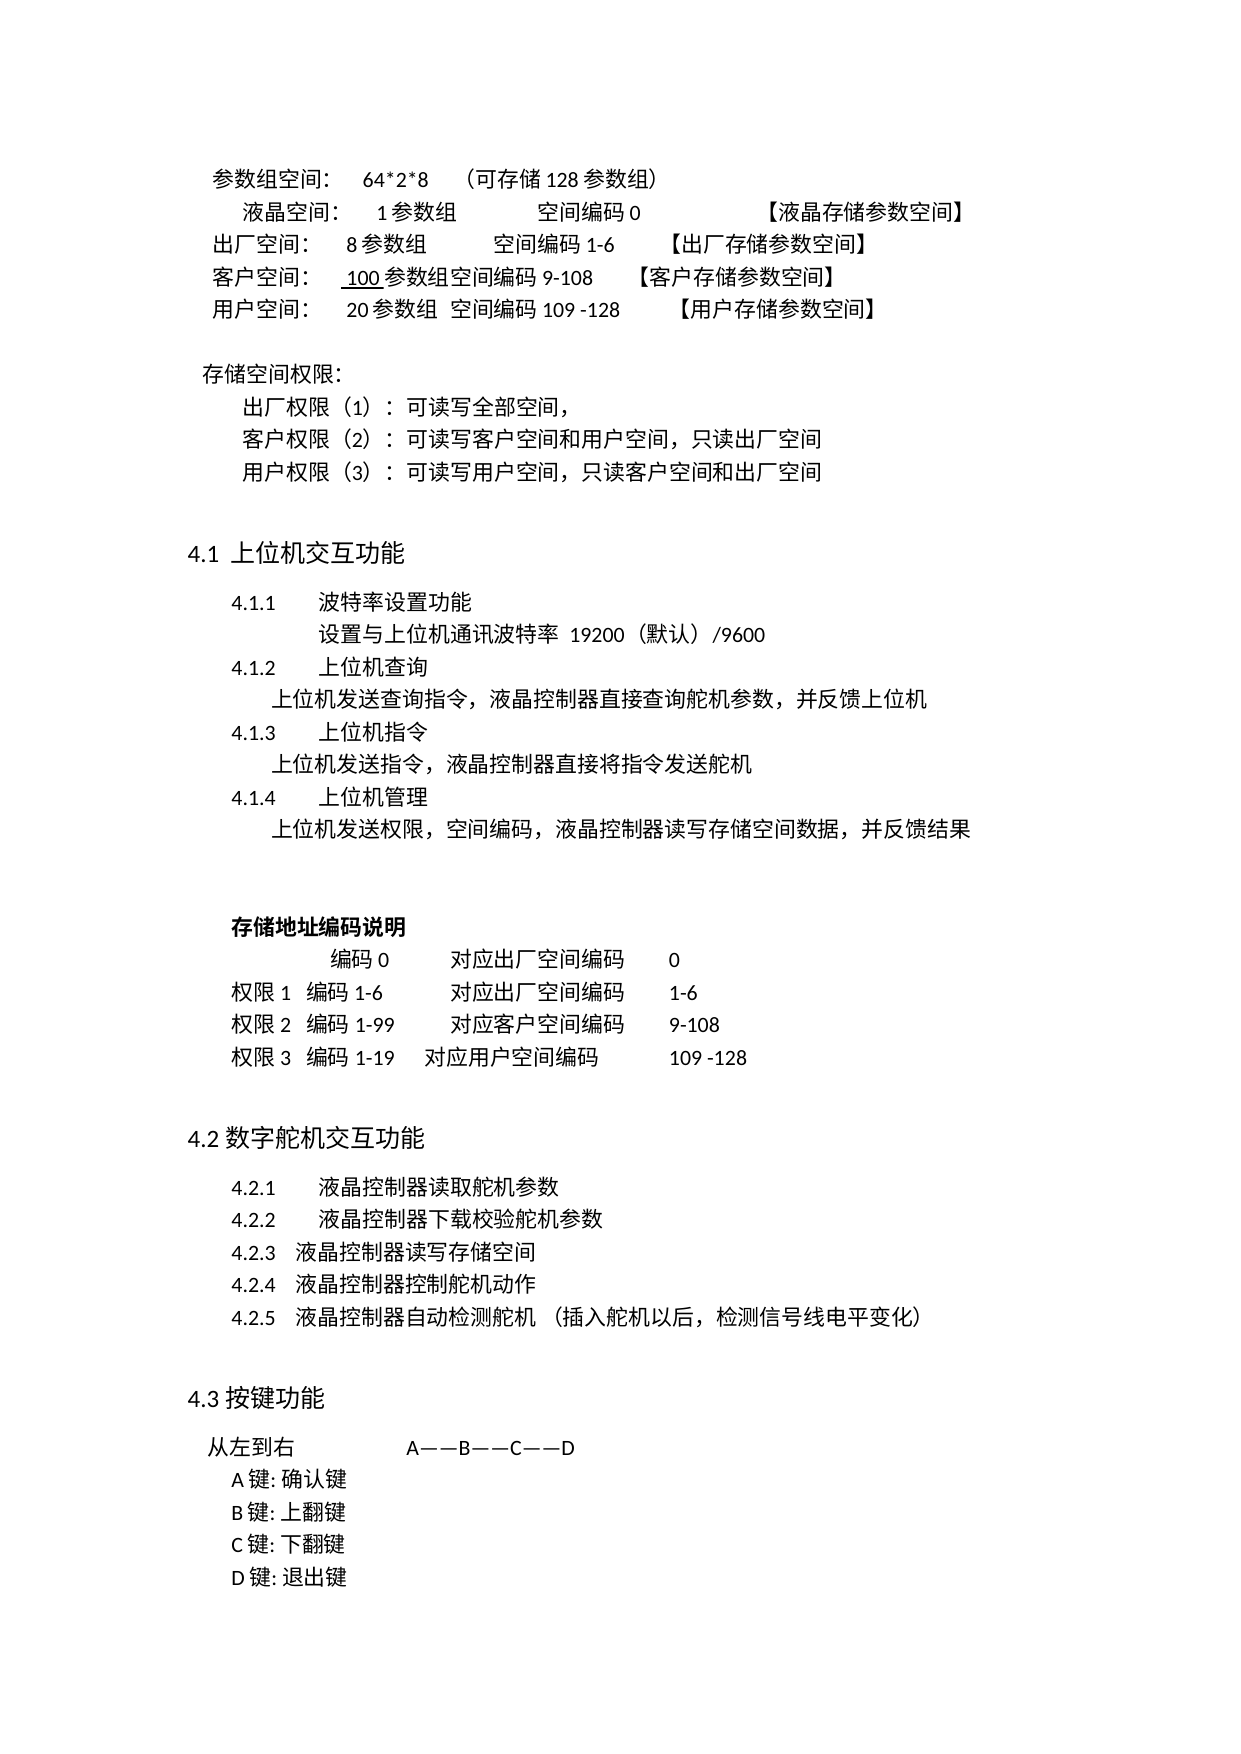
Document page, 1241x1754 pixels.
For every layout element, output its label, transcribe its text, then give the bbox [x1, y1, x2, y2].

text 上位机发送查询指令，液晶控制器直接查询舵机参数，并反馈上位机 [187, 682, 1053, 714]
text 4.1.1 波特率设置功能 [187, 584, 1053, 617]
text 出厂空间： 8参数组 空间编码1-6 【出厂存储参数空间】 [187, 227, 1053, 259]
text 设置与上位机通讯波特率 19200（默认）/9600 [275, 617, 1053, 649]
text 4.2.2 液晶控制器下载校验舵机参数 [187, 1202, 1053, 1234]
text 编码0 对应出厂空间编码 0 [187, 942, 1053, 974]
text 客户权限（2）：可读写客户空间和用户空间，只读出厂空间 [187, 422, 1053, 454]
text 从左到右 A——B——C——D [187, 1429, 1053, 1462]
text 4.2.4 液晶控制器控制舵机动作 [187, 1267, 1053, 1299]
text 4.3 按键功能 [187, 1364, 1053, 1429]
text 权限 3 编码 1-19 对应用户空间编码 109 -128 [187, 1039, 1053, 1072]
text 4.1.4 上位机管理 [187, 779, 1053, 812]
text 权限 1 编码1-6 对应出厂空间编码 1-6 [187, 974, 1053, 1007]
text B键: 上翻键 [187, 1494, 1053, 1527]
text 上位机发送权限，空间编码，液晶控制器读写存储空间数据，并反馈结果 [187, 812, 1053, 844]
text 权限 2 编码 1-99 对应客户空间编码 9-108 [187, 1007, 1053, 1039]
text A键: 确认键 [187, 1462, 1053, 1494]
text 用户空间： 20参数组 空间编码109 -128 【用户存储参数空间】 [187, 292, 1053, 324]
text 上位机发送指令，液晶控制器直接将指令发送舵机 [187, 747, 1053, 779]
text 4.2.3 液晶控制器读写存储空间 [187, 1234, 1053, 1267]
text 出厂权限（1）：可读写全部空间， [187, 389, 1053, 422]
text 4.2.5 液晶控制器自动检测舵机 （插入舵机以后，检测信号线电平变化） [187, 1299, 1053, 1332]
text 4.1 上位机交互功能 [187, 519, 1053, 584]
text 液晶空间： 1参数组 空间编码0 【液晶存储参数空间】 [187, 194, 1053, 227]
text 存储空间权限： [187, 357, 1053, 389]
text 参数组空间： 64*2*8 （可存储128参数组） [187, 162, 1053, 194]
text 用户权限（3）：可读写用户空间，只读客户空间和出厂空间 [187, 454, 1053, 487]
text 4.2.1 液晶控制器读取舵机参数 [187, 1169, 1053, 1202]
text 4.2 数字舵机交互功能 [187, 1104, 1053, 1169]
text C键: 下翻键 [187, 1527, 1053, 1559]
text 4.1.3 上位机指令 [187, 714, 1053, 747]
text D键: 退出键 [187, 1559, 1053, 1592]
text 4.1.2 上位机查询 [187, 649, 1053, 682]
text 存储地址编码说明 [187, 909, 1053, 942]
text 客户空间： 100参数组 空间编码9-108 【客户存储参数空间】 [187, 259, 1053, 292]
